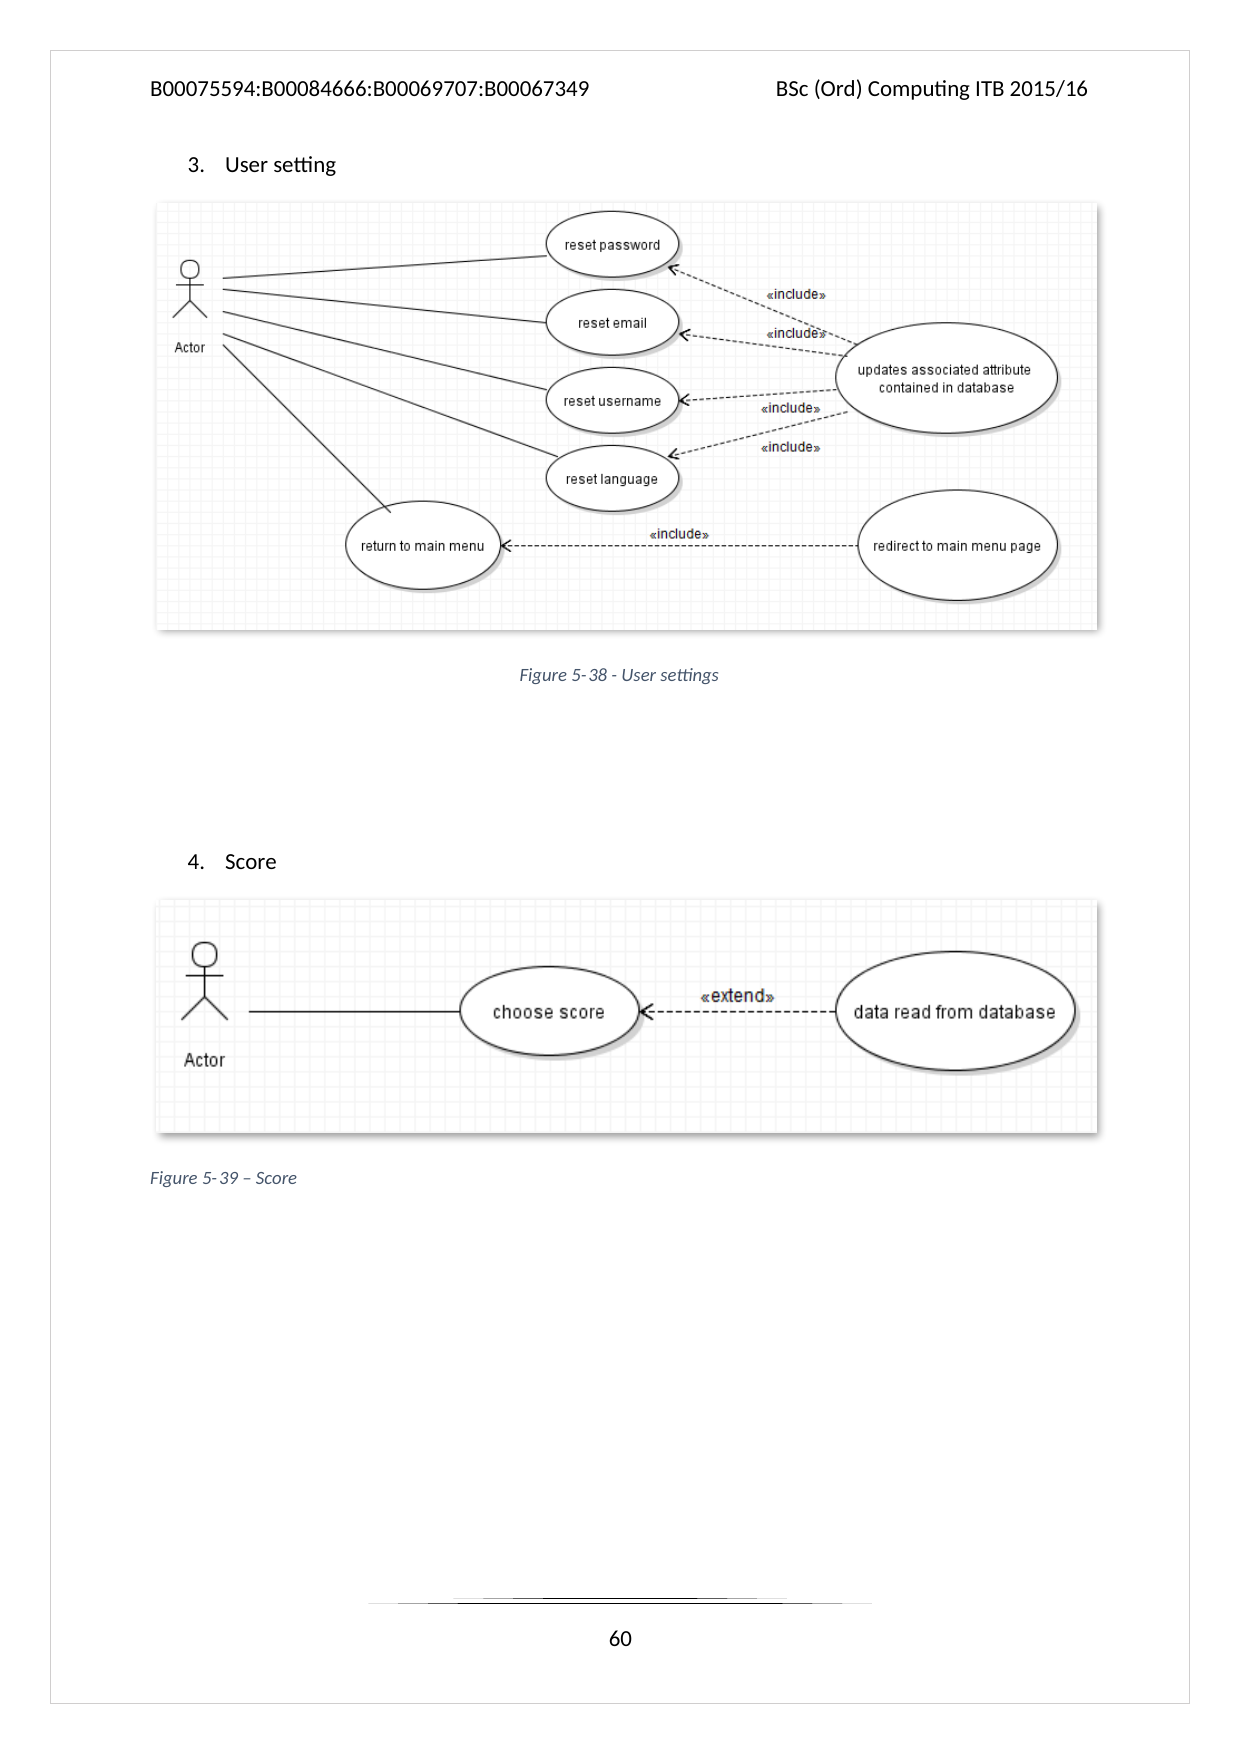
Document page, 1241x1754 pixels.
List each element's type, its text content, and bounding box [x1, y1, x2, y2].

picture [156, 203, 1097, 630]
picture [156, 900, 1097, 1133]
list User setting [187, 150, 1090, 178]
text Figure 5-5 – Score [150, 1166, 1090, 1189]
list Score [187, 847, 1090, 875]
text Figure 5-4 - User settings [150, 663, 1090, 686]
